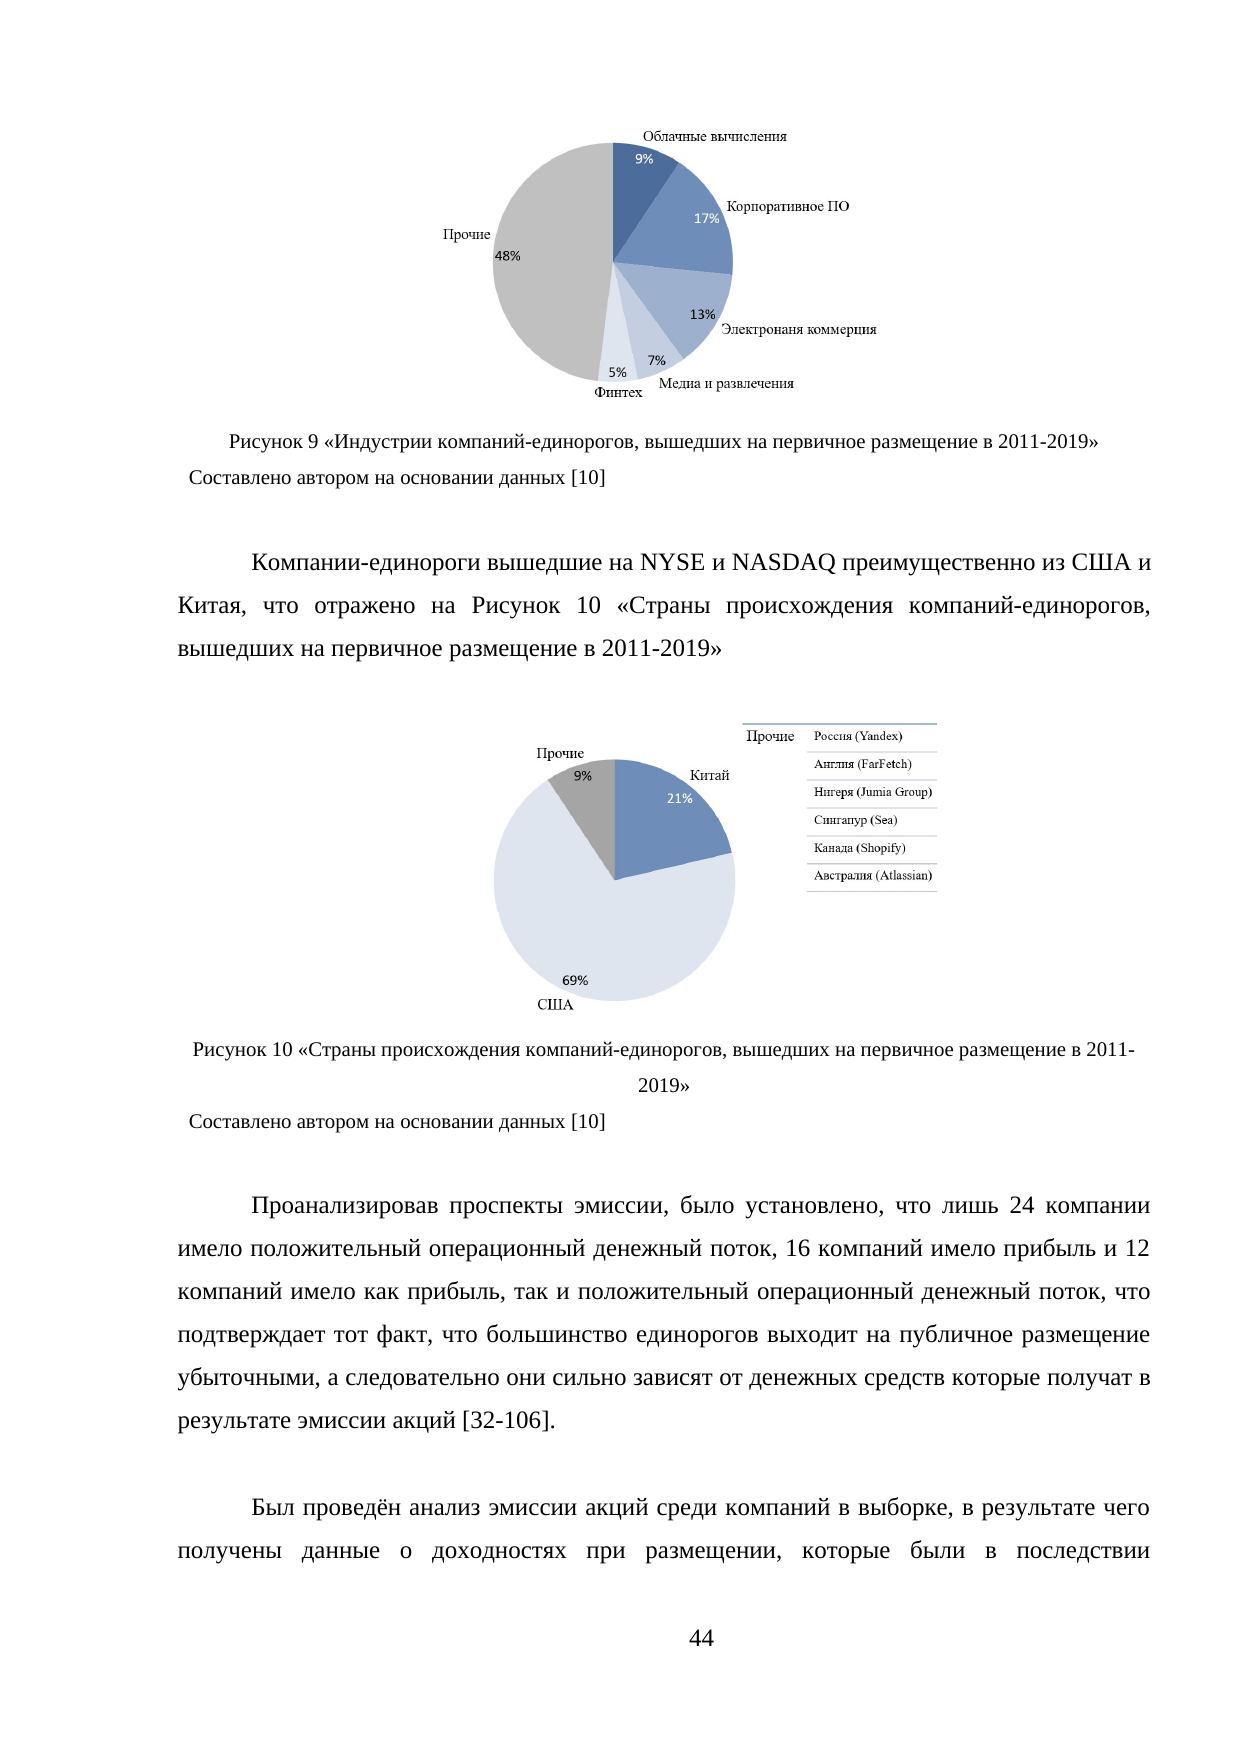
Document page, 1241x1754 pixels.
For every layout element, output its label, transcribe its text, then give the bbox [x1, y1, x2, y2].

table_header [177, 719, 1151, 1036]
picture [390, 719, 938, 1023]
text Проанализировав проспекты эмиссии, было установлено, что лишь 24 компании имело положительный операционный денежный поток, 16 компаний имело прибыль и 12 компаний имело как прибыль, так и положительный операционный денежный поток, что подтверждает тот факт, что большинство единорогов выходит на публичное размещение убыточными, а следовательно они сильно зависят от денежных средств которые получат в результате эмиссии акций [32-106]. [177, 1190, 1152, 1434]
text Компании-единороги вышедшие на NYSE и NASDAQ преимущественно из США и Китая, что отражено на Рисунок 10 «Страны происхождения компаний-единорогов, вышедших на первичное размещение в 2011-2019» [177, 547, 1152, 662]
table_cell Рисунок 9 «Индустрии компаний-единорогов, вышедших на первичное размещение в 2011-2019» Составлено автором на основании данных [10] [177, 429, 1151, 503]
picture [433, 118, 895, 415]
table_cell [177, 118, 1151, 429]
table_cell Рисунок 10 «Страны происхождения компаний-единорогов, вышедших на первичное размещение в 2011-2019» Составлено автором на основании данных [10] [177, 1036, 1151, 1147]
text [177, 1492, 1152, 1564]
